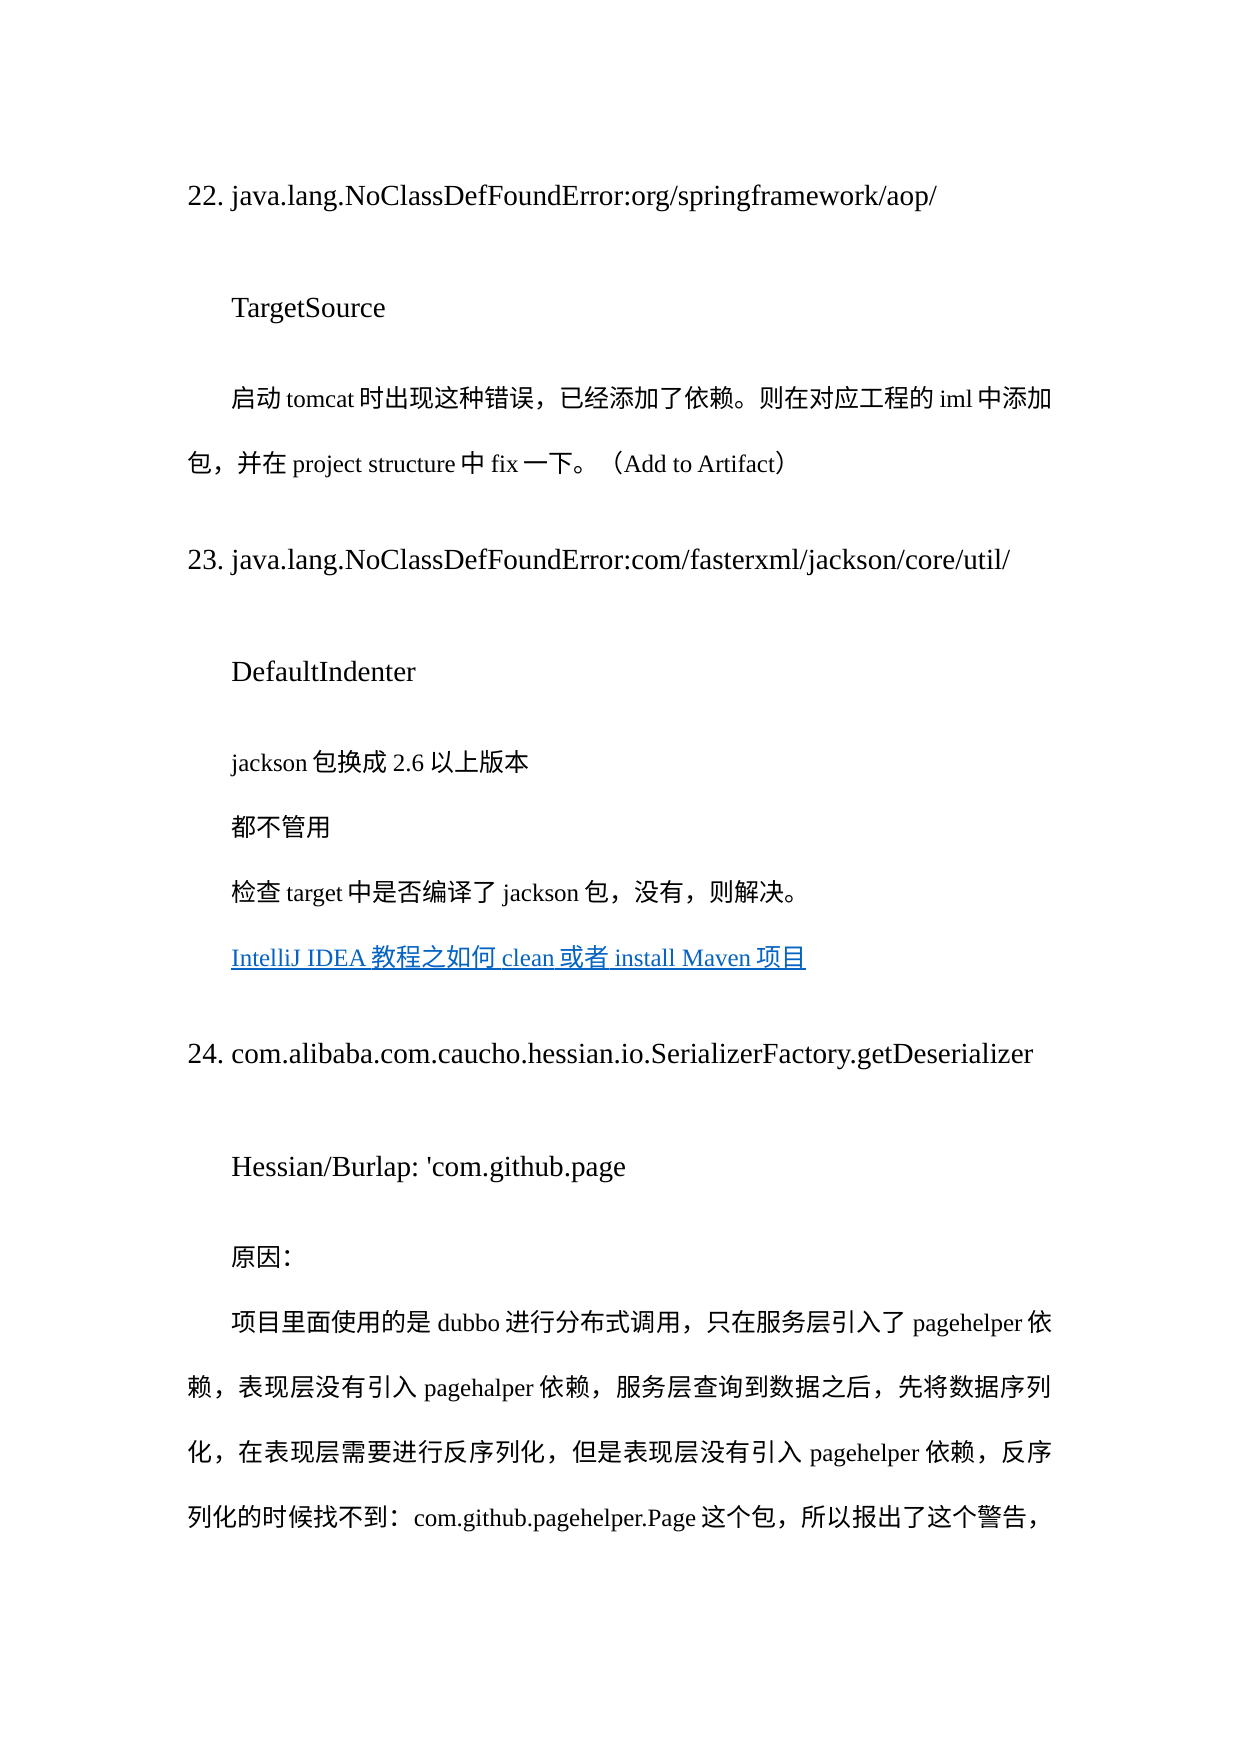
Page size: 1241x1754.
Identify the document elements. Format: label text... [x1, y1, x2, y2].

subtitle com.alibaba.com.caucho.hessian.io.SerializerFactory.getDeserializer Hessian/Burlap: 'com.github.page [187, 1021, 1053, 1198]
text 检查target中是否编译了jackson包，没有，则解决。 [187, 858, 1053, 923]
text 启动tomcat时出现这种错误，已经添加了依赖。则在对应工程的iml中添加包，并在project structure中fix一下。（Add to Artifact） [187, 364, 1053, 494]
subtitle java.lang.NoClassDefFoundError:org/springframework/aop/TargetSource [187, 162, 1053, 339]
text IntelliJ IDEA教程之如何clean或者install Maven项目 [187, 923, 1053, 988]
text 都不管用 [187, 793, 1053, 858]
subtitle java.lang.NoClassDefFoundError:com/fasterxml/jackson/core/util/DefaultIndenter [187, 526, 1053, 704]
text jackson包换成2.6以上版本 [187, 728, 1053, 793]
text 原因： [187, 1223, 1053, 1288]
